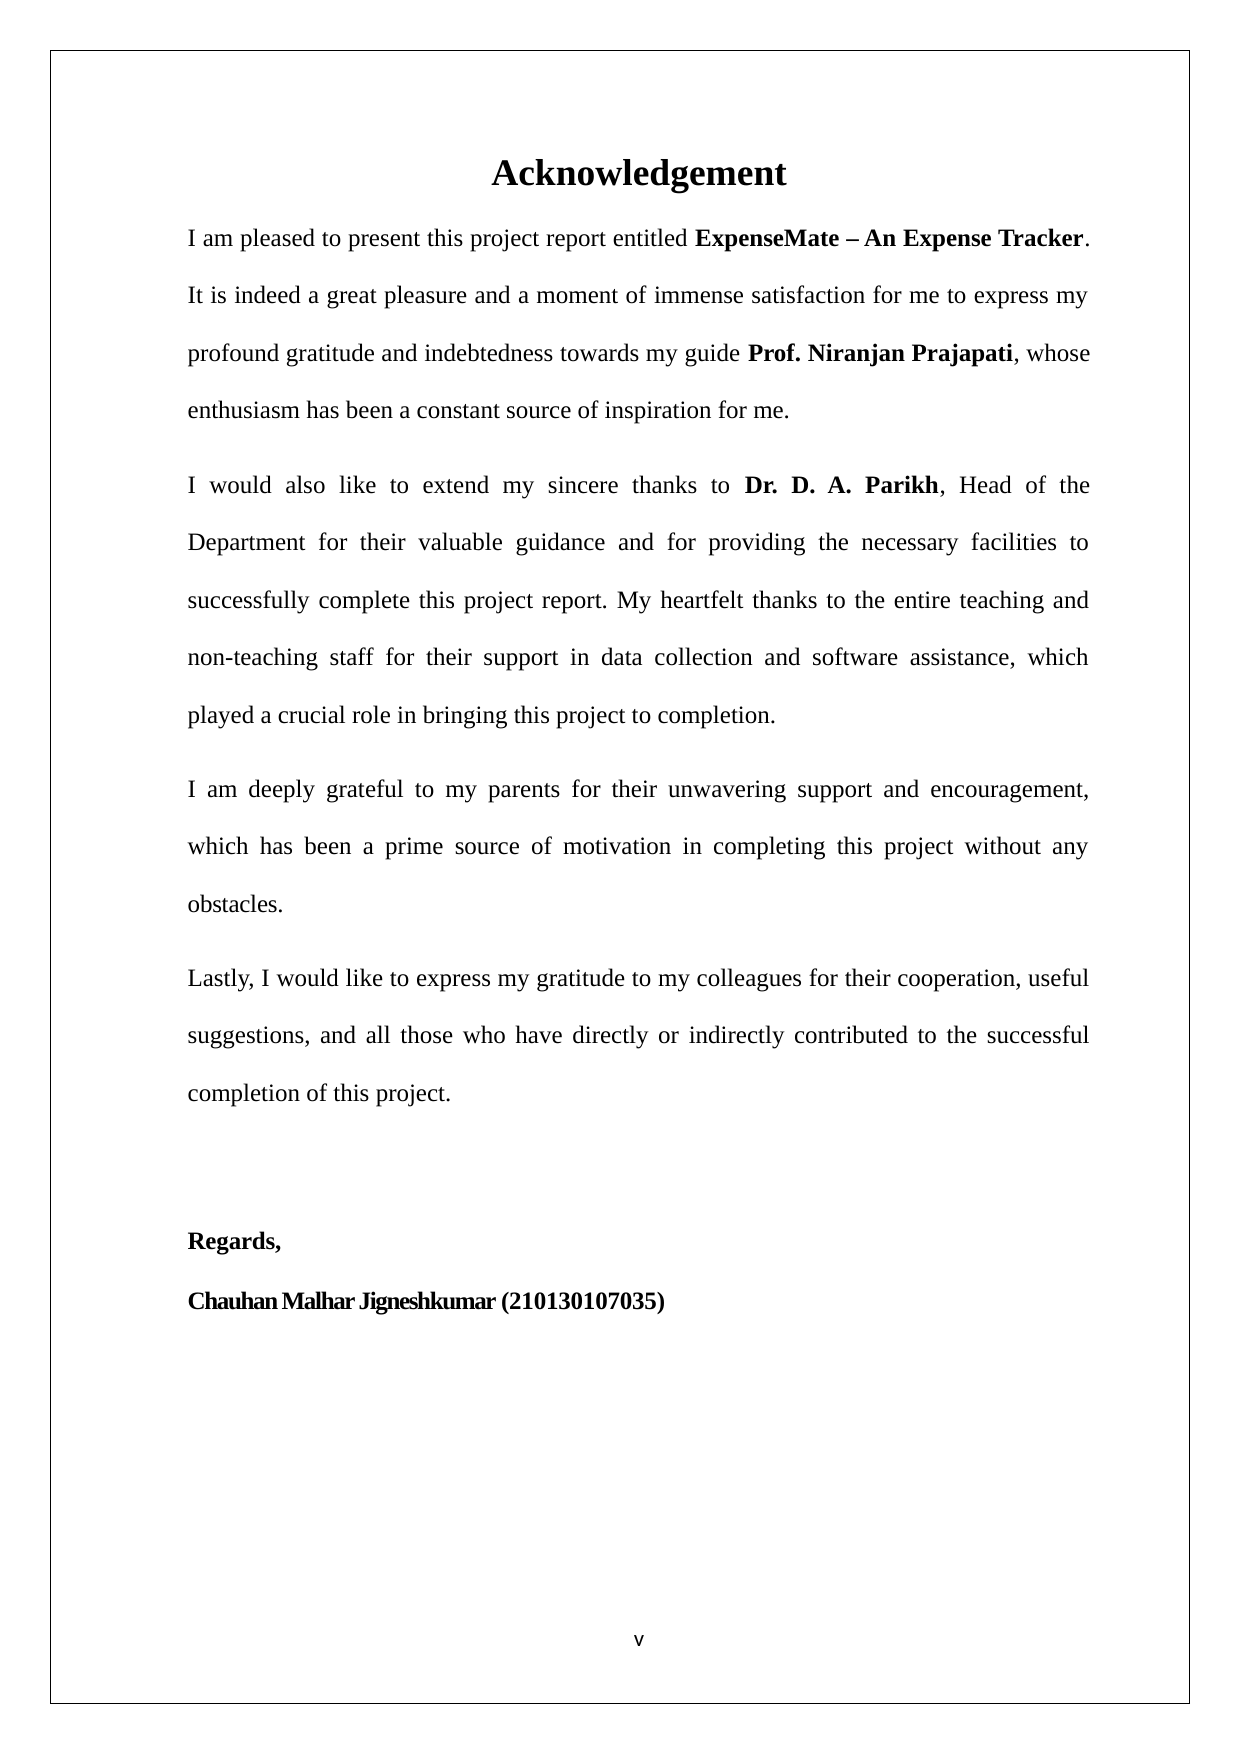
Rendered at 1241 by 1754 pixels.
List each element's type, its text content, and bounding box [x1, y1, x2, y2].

text I am deeply grateful to my parents for their unwavering support and encouragement, which has been a prime source of motivation in completing this project without any obstacles. [187, 774, 1090, 918]
text Lastly, I would like to express my gratitude to my colleagues for their cooperation, useful suggestions, and all those who have directly or indirectly contributed to the successful completion of this project. [187, 963, 1090, 1107]
text I would also like to extend my sincere thanks to Dr. D. A. Parikh, Head of the Department for their valuable guidance and for providing the necessary facilities to successfully complete this project report. My heartfelt thanks to the entire teaching and non-teaching staff for their support in data collection and software assistance, which played a crucial role in bringing this project to completion. [187, 470, 1090, 728]
text Regards, [187, 1226, 1090, 1255]
text Chauhan Malhar Jigneshkumar (210130107035) [187, 1286, 1090, 1315]
subtitle Acknowledgement [187, 150, 1090, 193]
text I am pleased to present this project report entitled ExpenseMate – An Expense Tracker. It is indeed a great pleasure and a moment of immense satisfaction for me to express my profound gratitude and indebtedness towards my guide Prof. Niranjan Prajapati, whose enthusiasm has been a constant source of inspiration for me. [187, 223, 1090, 424]
